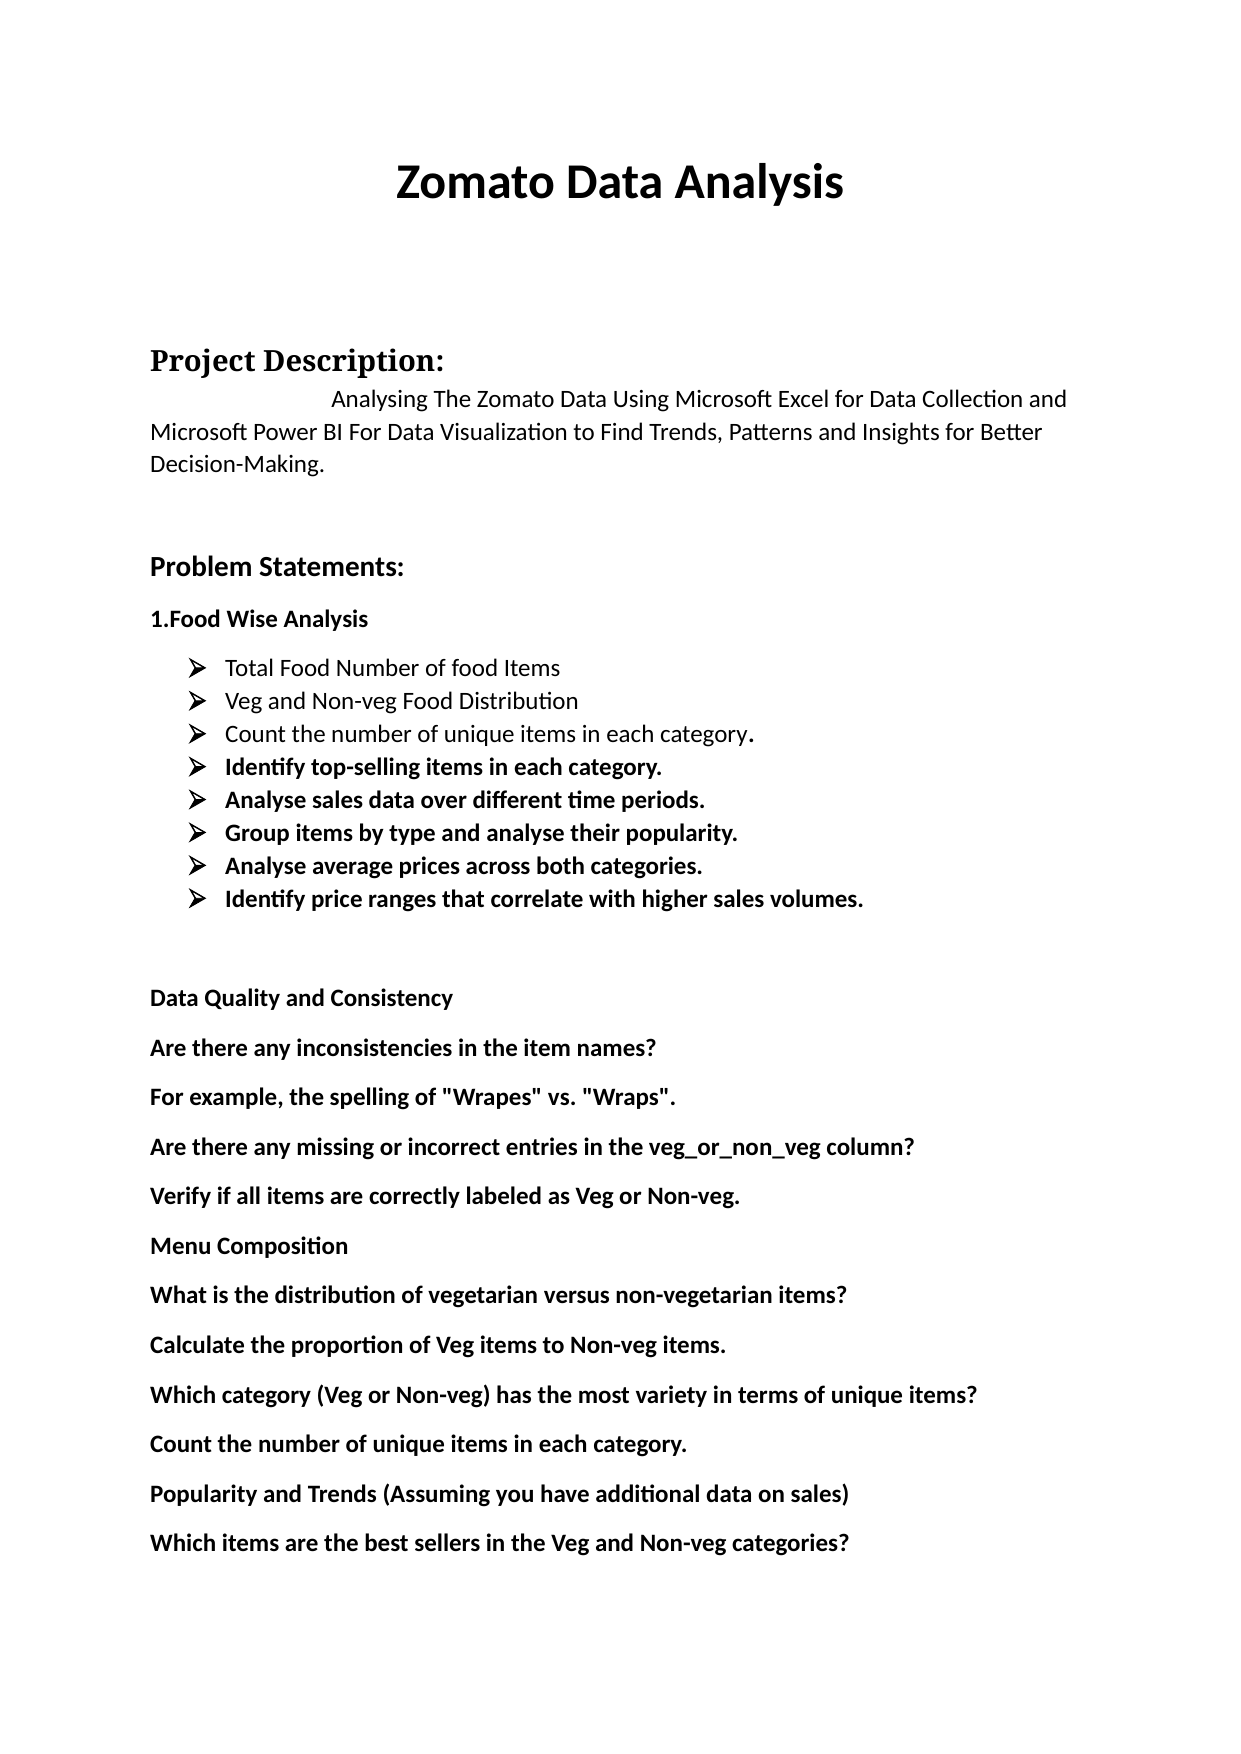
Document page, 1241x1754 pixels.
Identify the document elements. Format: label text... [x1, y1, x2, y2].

text Zomato Data Analysis [150, 150, 1090, 211]
text What is the distribution of vegetarian versus non-vegetarian items? [150, 1279, 1090, 1310]
subtitle Project Description: [150, 340, 1090, 380]
list Veg and Non-veg Food Distribution [187, 685, 1090, 716]
text Menu Composition [150, 1230, 1090, 1261]
text Count the number of unique items in each category. [150, 1428, 1090, 1459]
list Identify price ranges that correlate with higher sales volumes. [187, 883, 1090, 913]
text Popularity and Trends (Assuming you have additional data on sales) [150, 1478, 1090, 1508]
text Data Quality and Consistency [150, 982, 1090, 1013]
text 1.Food Wise Analysis [150, 603, 1090, 633]
text Verify if all items are correctly labeled as Veg or Non-veg. [150, 1180, 1090, 1211]
list Analyse sales data over different time periods. [187, 784, 1090, 815]
text Problem Statements: [150, 548, 1090, 583]
list Analyse average prices across both categories. [187, 850, 1090, 881]
text Are there any inconsistencies in the item names? [150, 1032, 1090, 1062]
list Count the number of unique items in each category. [187, 718, 1090, 749]
text Which items are the best sellers in the Veg and Non-veg categories? [150, 1527, 1090, 1558]
list Group items by type and analyse their popularity. [187, 817, 1090, 848]
text For example, the spelling of "Wrapes" vs. "Wraps". [150, 1081, 1090, 1112]
list Total Food Number of food Items [187, 652, 1090, 683]
text Analysing The Zomato Data Using Microsoft Excel for Data Collection and Microsoft Power BI For Data Visualization to Find Trends, Patterns and Insights for Better Decision-Making. [150, 383, 1090, 479]
text Are there any missing or incorrect entries in the veg_or_non_veg column? [150, 1131, 1090, 1161]
text Which category (Veg or Non-veg) has the most variety in terms of unique items? [150, 1379, 1090, 1409]
list Identify top-selling items in each category. [187, 751, 1090, 782]
text Calculate the proportion of Veg items to Non-veg items. [150, 1329, 1090, 1360]
